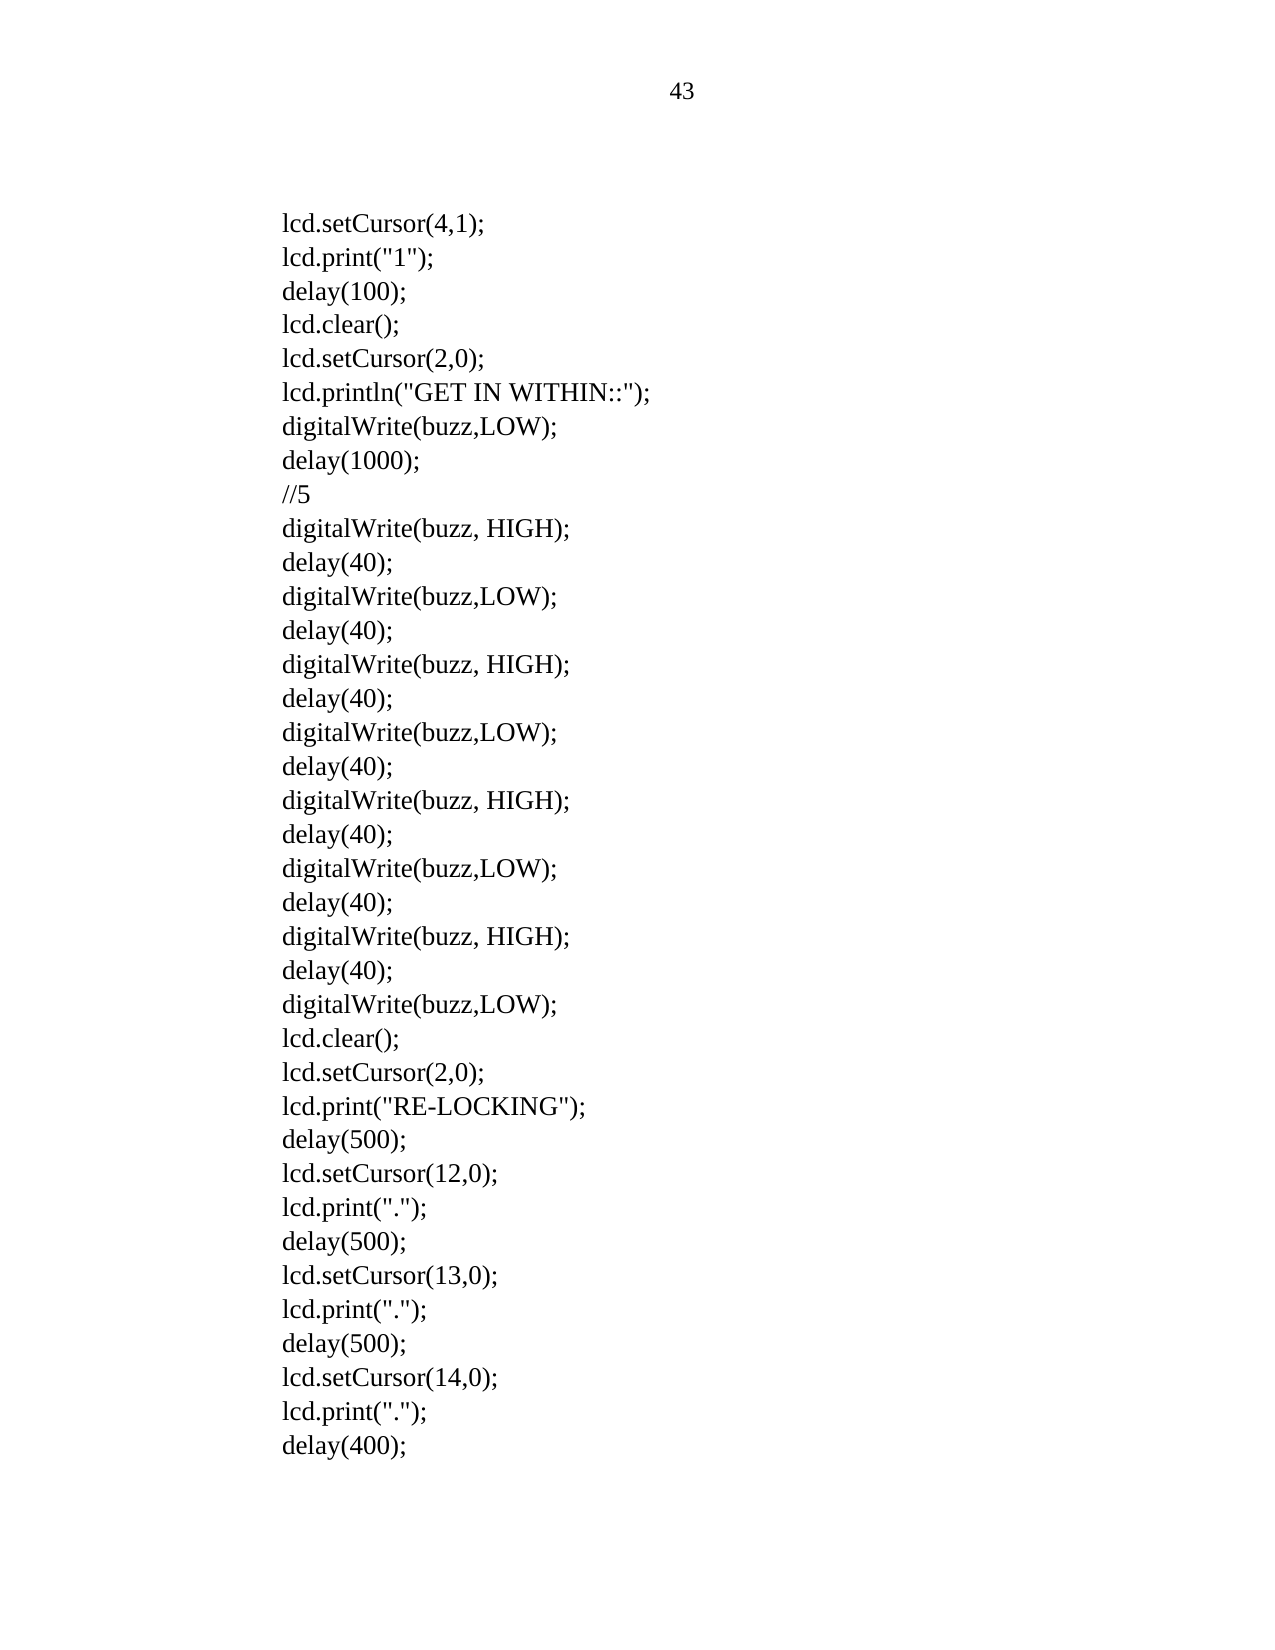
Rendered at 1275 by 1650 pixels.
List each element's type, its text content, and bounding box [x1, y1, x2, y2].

text lcd.setCursor(2,0); [208, 343, 1229, 374]
text delay(40); [208, 750, 1229, 781]
text delay(40); [208, 954, 1229, 985]
text //5 [208, 478, 1229, 509]
text digitalWrite(buzz, HIGH); [208, 512, 1229, 543]
text digitalWrite(buzz,LOW); [208, 716, 1229, 747]
text delay(40); [208, 682, 1229, 713]
text lcd.print("1"); [208, 241, 1229, 272]
text delay(400); [208, 1429, 1229, 1460]
text digitalWrite(buzz, HIGH); [208, 784, 1229, 815]
text lcd.setCursor(14,0); [208, 1361, 1229, 1392]
text lcd.print("."); [208, 1192, 1229, 1223]
text delay(500); [208, 1327, 1229, 1358]
text lcd.setCursor(13,0); [208, 1259, 1229, 1291]
text delay(1000); [208, 444, 1229, 476]
text digitalWrite(buzz, HIGH); [208, 920, 1229, 951]
text lcd.clear(); [208, 1022, 1229, 1053]
text delay(100); [208, 275, 1229, 306]
text lcd.clear(); [208, 309, 1229, 340]
text lcd.print("RE-LOCKING"); [208, 1090, 1229, 1121]
text digitalWrite(buzz,LOW); [208, 852, 1229, 883]
text delay(40); [208, 546, 1229, 577]
text delay(500); [208, 1226, 1229, 1257]
text delay(40); [208, 818, 1229, 849]
text digitalWrite(buzz, HIGH); [208, 648, 1229, 679]
text lcd.println("GET IN WITHIN::"); [208, 377, 1229, 408]
text delay(40); [208, 886, 1229, 917]
text lcd.print("."); [208, 1395, 1229, 1426]
text lcd.setCursor(4,1); [208, 207, 1229, 238]
text digitalWrite(buzz,LOW); [208, 580, 1229, 611]
text delay(500); [208, 1124, 1229, 1155]
text lcd.setCursor(2,0); [208, 1056, 1229, 1087]
text delay(40); [208, 614, 1229, 645]
text lcd.print("."); [208, 1293, 1229, 1324]
text lcd.setCursor(12,0); [208, 1158, 1229, 1189]
text digitalWrite(buzz,LOW); [208, 411, 1229, 442]
text digitalWrite(buzz,LOW); [208, 988, 1229, 1019]
